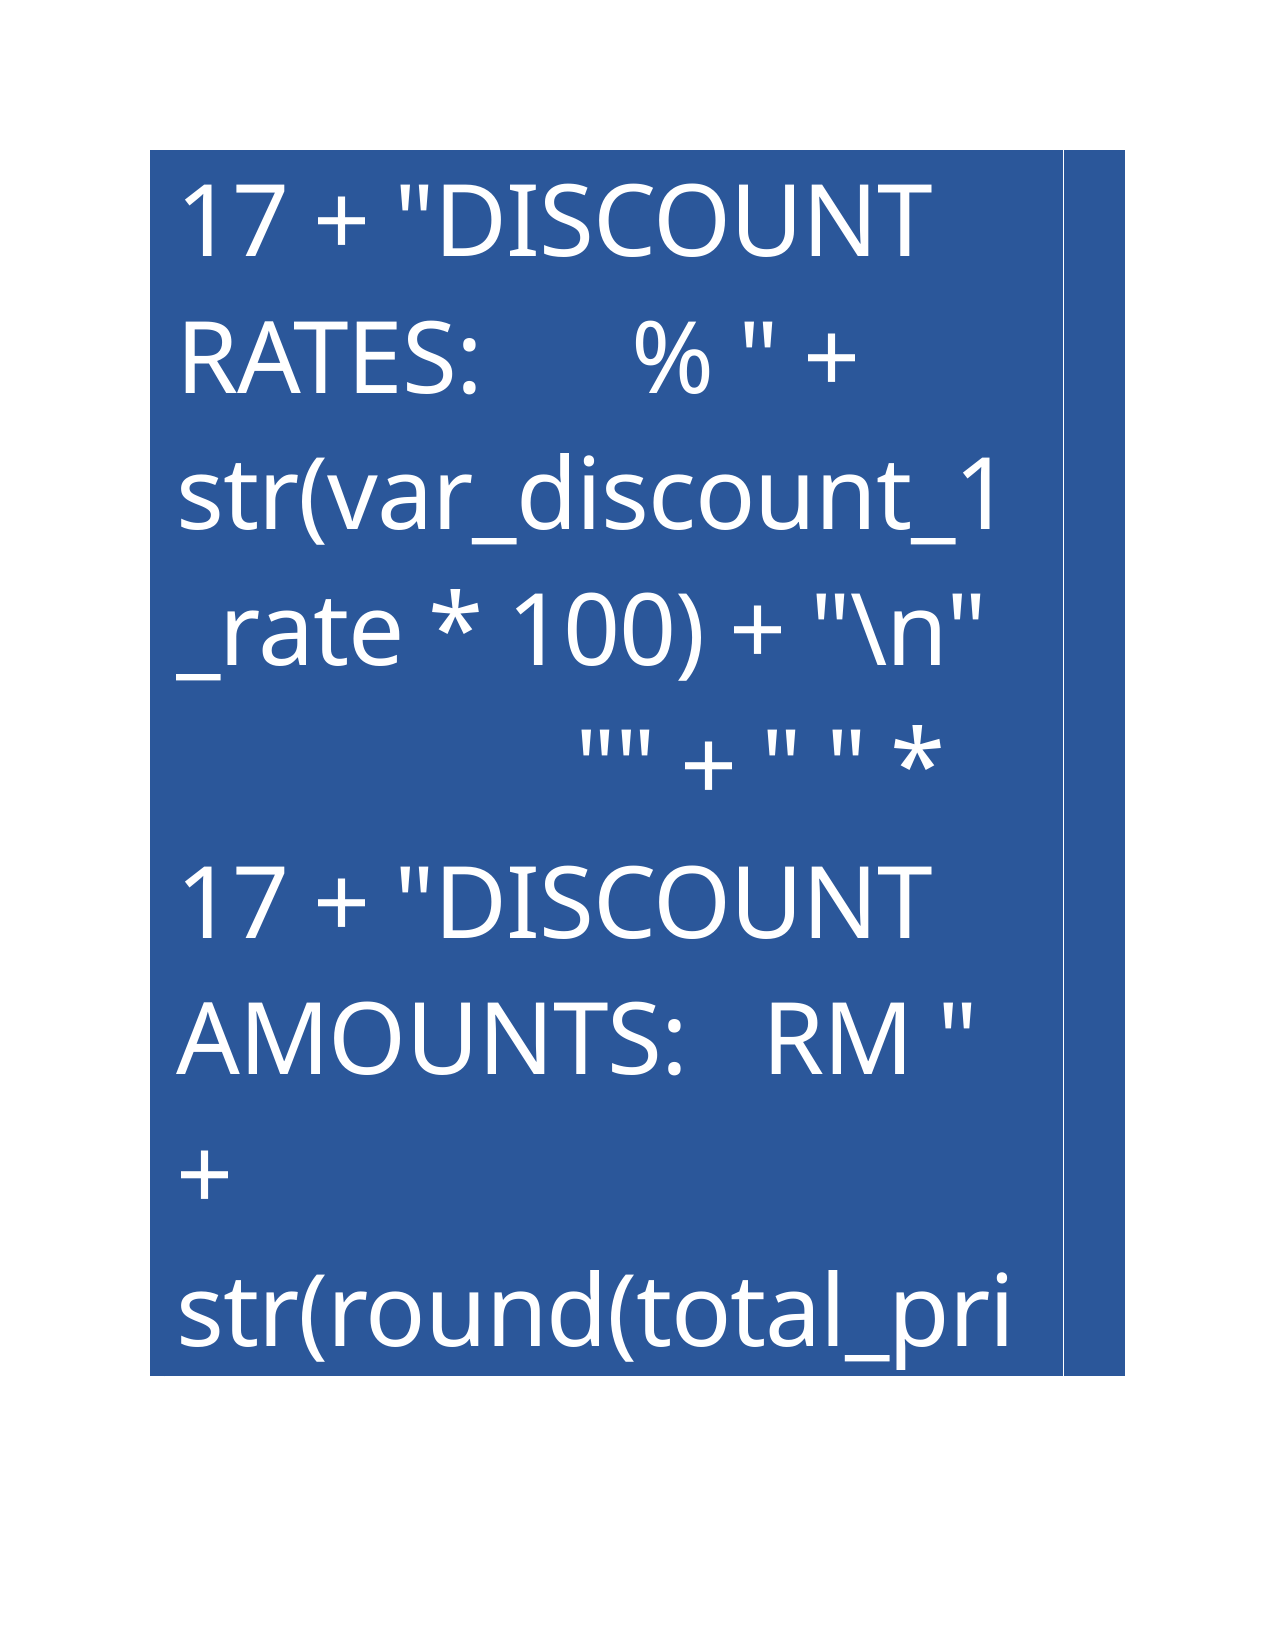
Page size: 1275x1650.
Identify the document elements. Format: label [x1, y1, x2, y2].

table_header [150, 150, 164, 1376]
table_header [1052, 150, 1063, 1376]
table_header [1064, 150, 1125, 1376]
